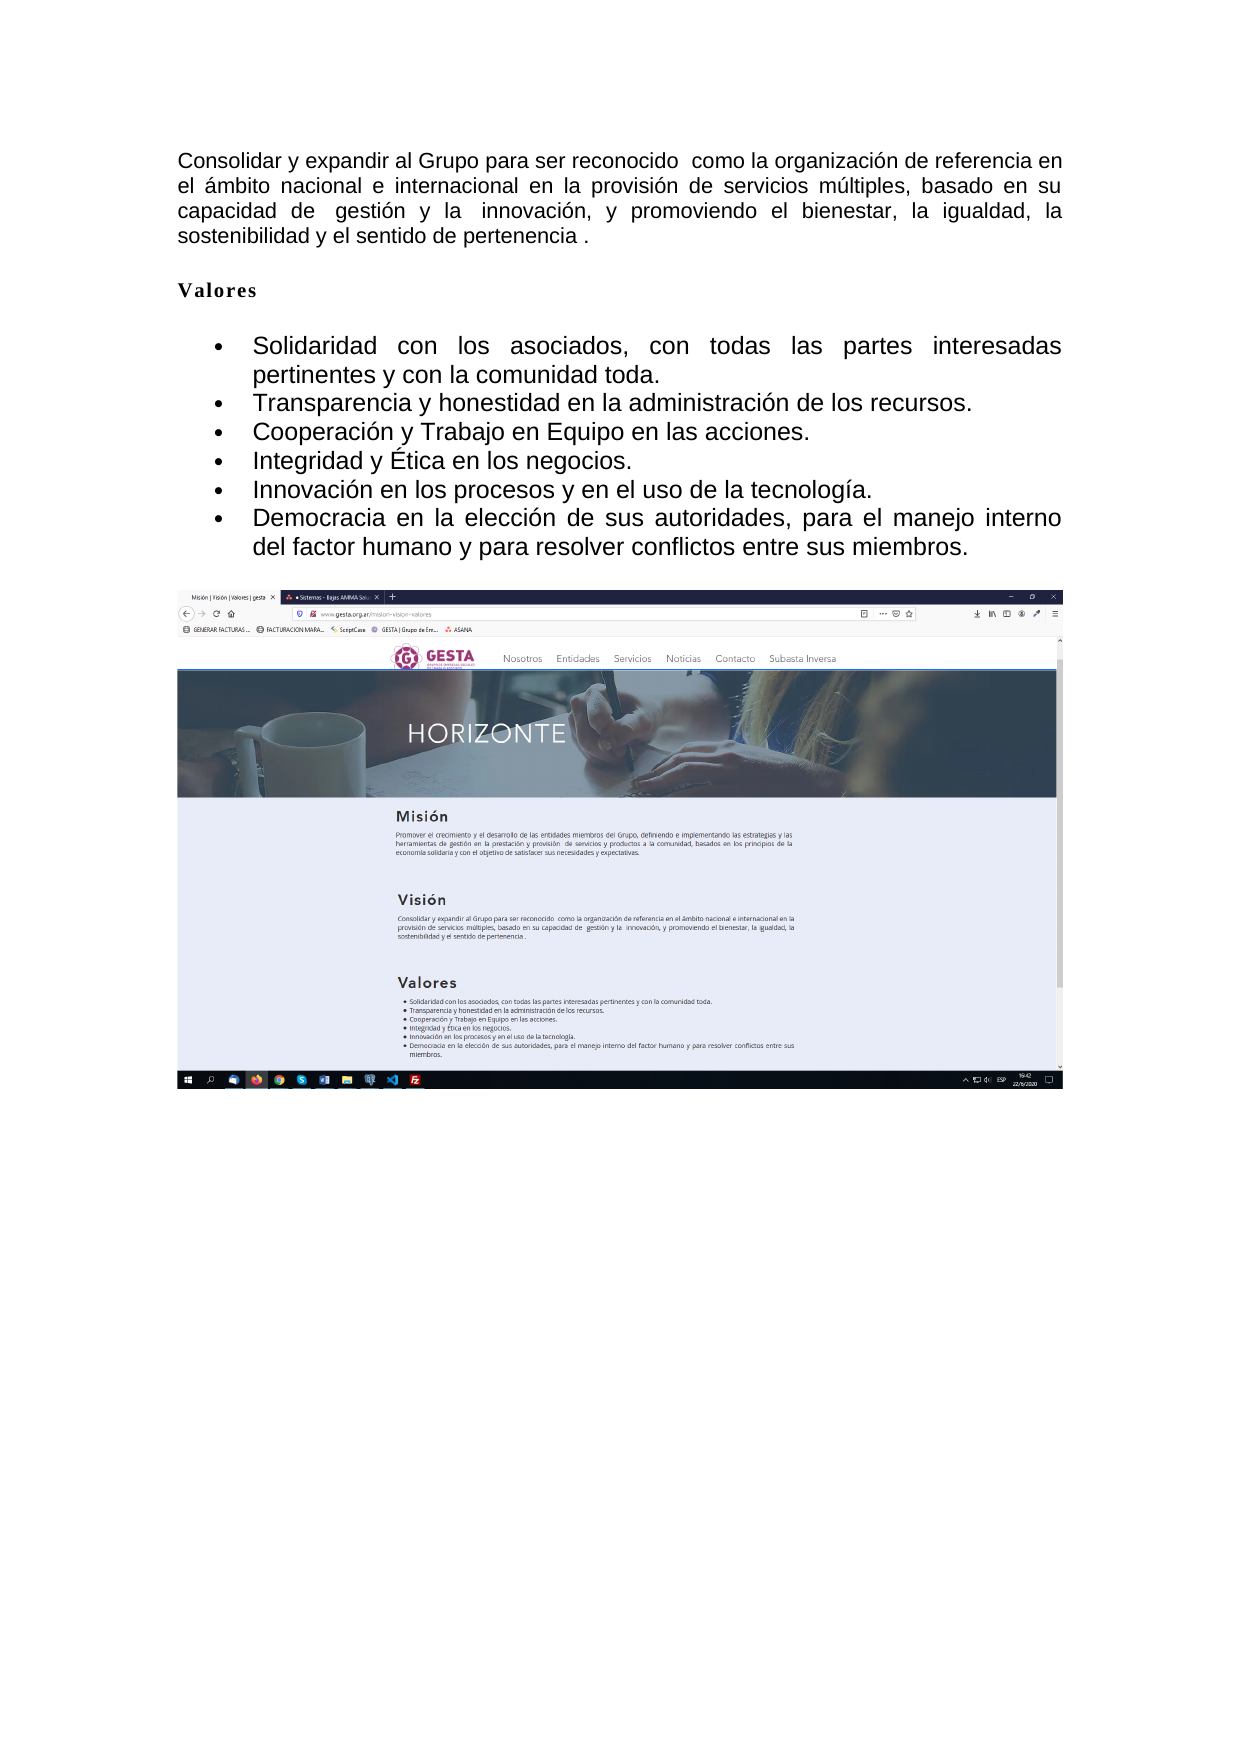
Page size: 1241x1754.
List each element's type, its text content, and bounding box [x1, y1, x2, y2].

text Consolidar y expandir al Grupo para ser reconocido como la organización de referencia en el ámbito nacional e internacional en la provisión de servicios múltiples, basado en su capacidad de gestión y la innovación, y promoviendo el bienestar, la igualdad, la sostenibilidad y el sentido de pertenencia . [177, 148, 1063, 248]
subtitle Valores [177, 278, 1063, 302]
list Cooperación y Trabajo en Equipo en las acciones. [215, 475, 1063, 504]
list Solidaridad con los asociados, con todas las partes interesadas pertinentes y con la comunidad toda. [215, 331, 1063, 388]
list Integridad y Ética en los negocios. [215, 533, 1063, 562]
list Innovación en los procesos y en el uso de la tecnología. [215, 591, 1063, 620]
picture [177, 735, 1063, 1235]
list Transparencia y honestidad en la administración de los recursos. [215, 417, 1063, 446]
list Democracia en la elección de sus autoridades, para el manejo interno del factor humano y para resolver conflictos entre sus miembros. [215, 649, 1063, 707]
